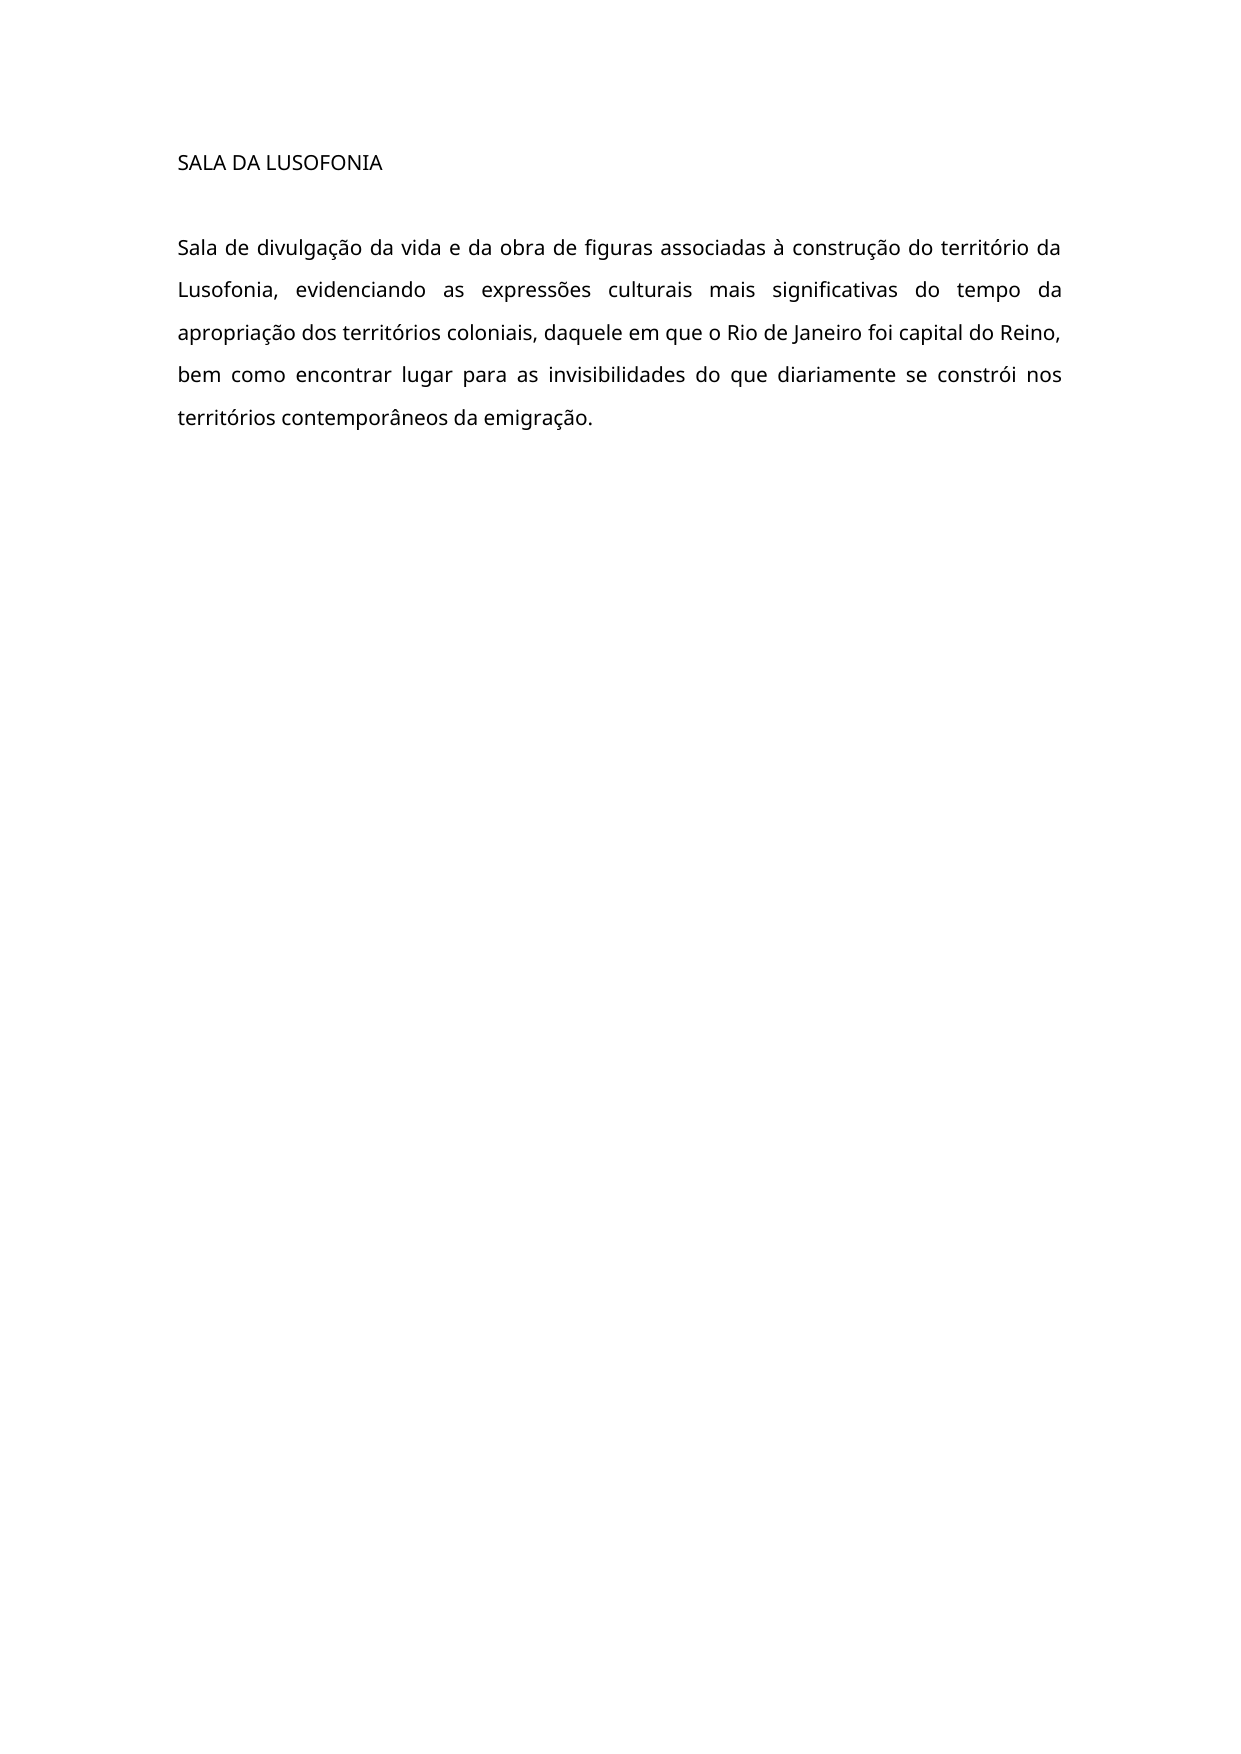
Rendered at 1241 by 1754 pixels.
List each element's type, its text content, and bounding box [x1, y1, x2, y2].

text Sala de divulgação da vida e da obra de figuras associadas à construção do território da Lusofonia, evidenciando as expressões culturais mais significativas do tempo da apropriação dos territórios coloniais, daquele em que o Rio de Janeiro foi capital do Reino, bem como encontrar lugar para as invisibilidades do que diariamente se constrói nos territórios contemporâneos da emigração. [177, 233, 1063, 432]
text SALA DA LUSOFONIA [177, 148, 1063, 176]
